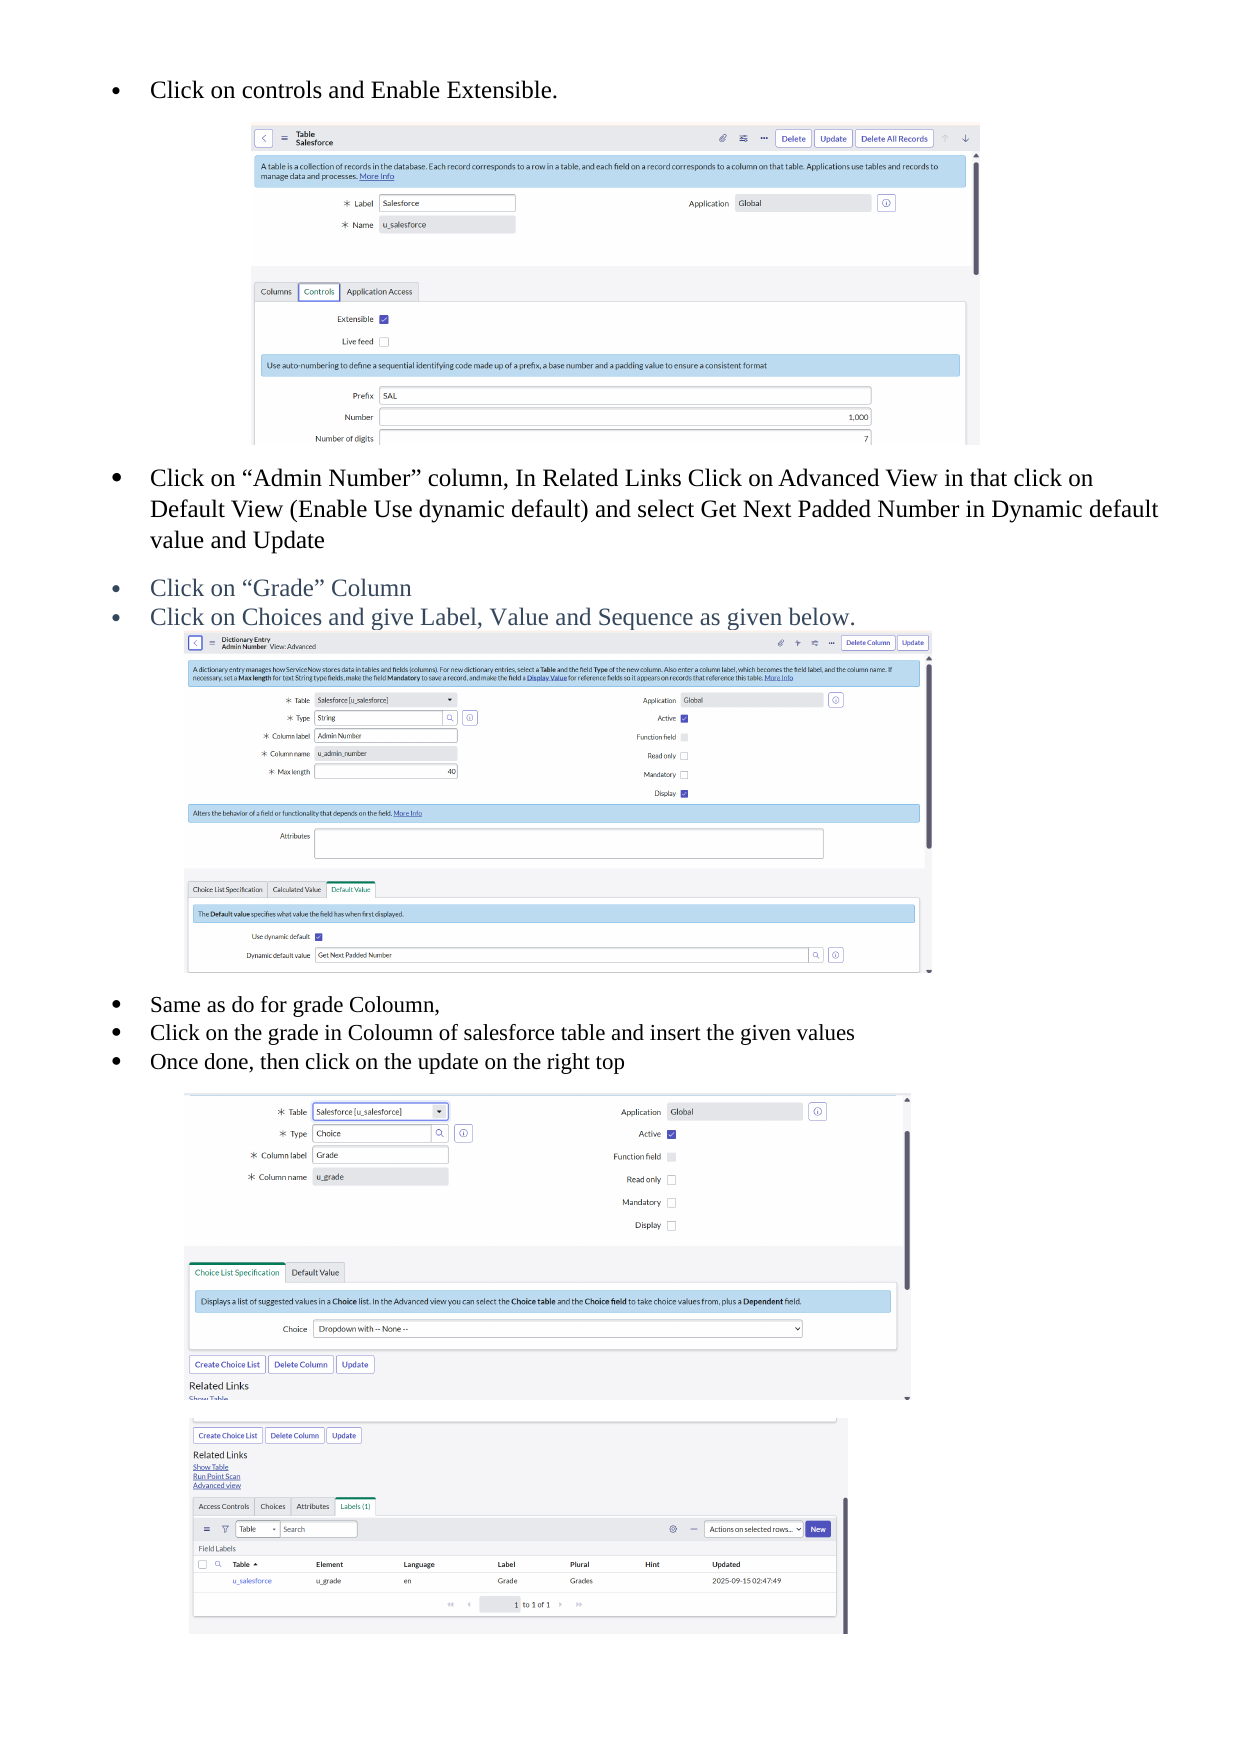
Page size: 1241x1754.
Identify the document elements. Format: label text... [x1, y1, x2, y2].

list Click on Choices and give Label, Value and Sequence as given below. [112, 602, 1068, 631]
picture [188, 1418, 849, 1634]
picture [251, 122, 980, 445]
picture [183, 630, 933, 973]
list Click on the grade in Coloumn of salesforce table and insert the given values [112, 1019, 1165, 1046]
list Once done, then click on the update on the right top [112, 1048, 1165, 1074]
list Click on “Grade” Column [112, 573, 1068, 602]
list Click on controls and Enable Extensible. [112, 75, 1165, 104]
picture [183, 1093, 911, 1400]
list Click on “Admin Number” column, In Related Links Click on Advanced View in that click on Default View (Enable Use dynamic default) and select Get Next Padded Number in Dynamic default value and Update [112, 463, 1165, 554]
list Same as do for grade Coloumn, [112, 991, 1165, 1017]
